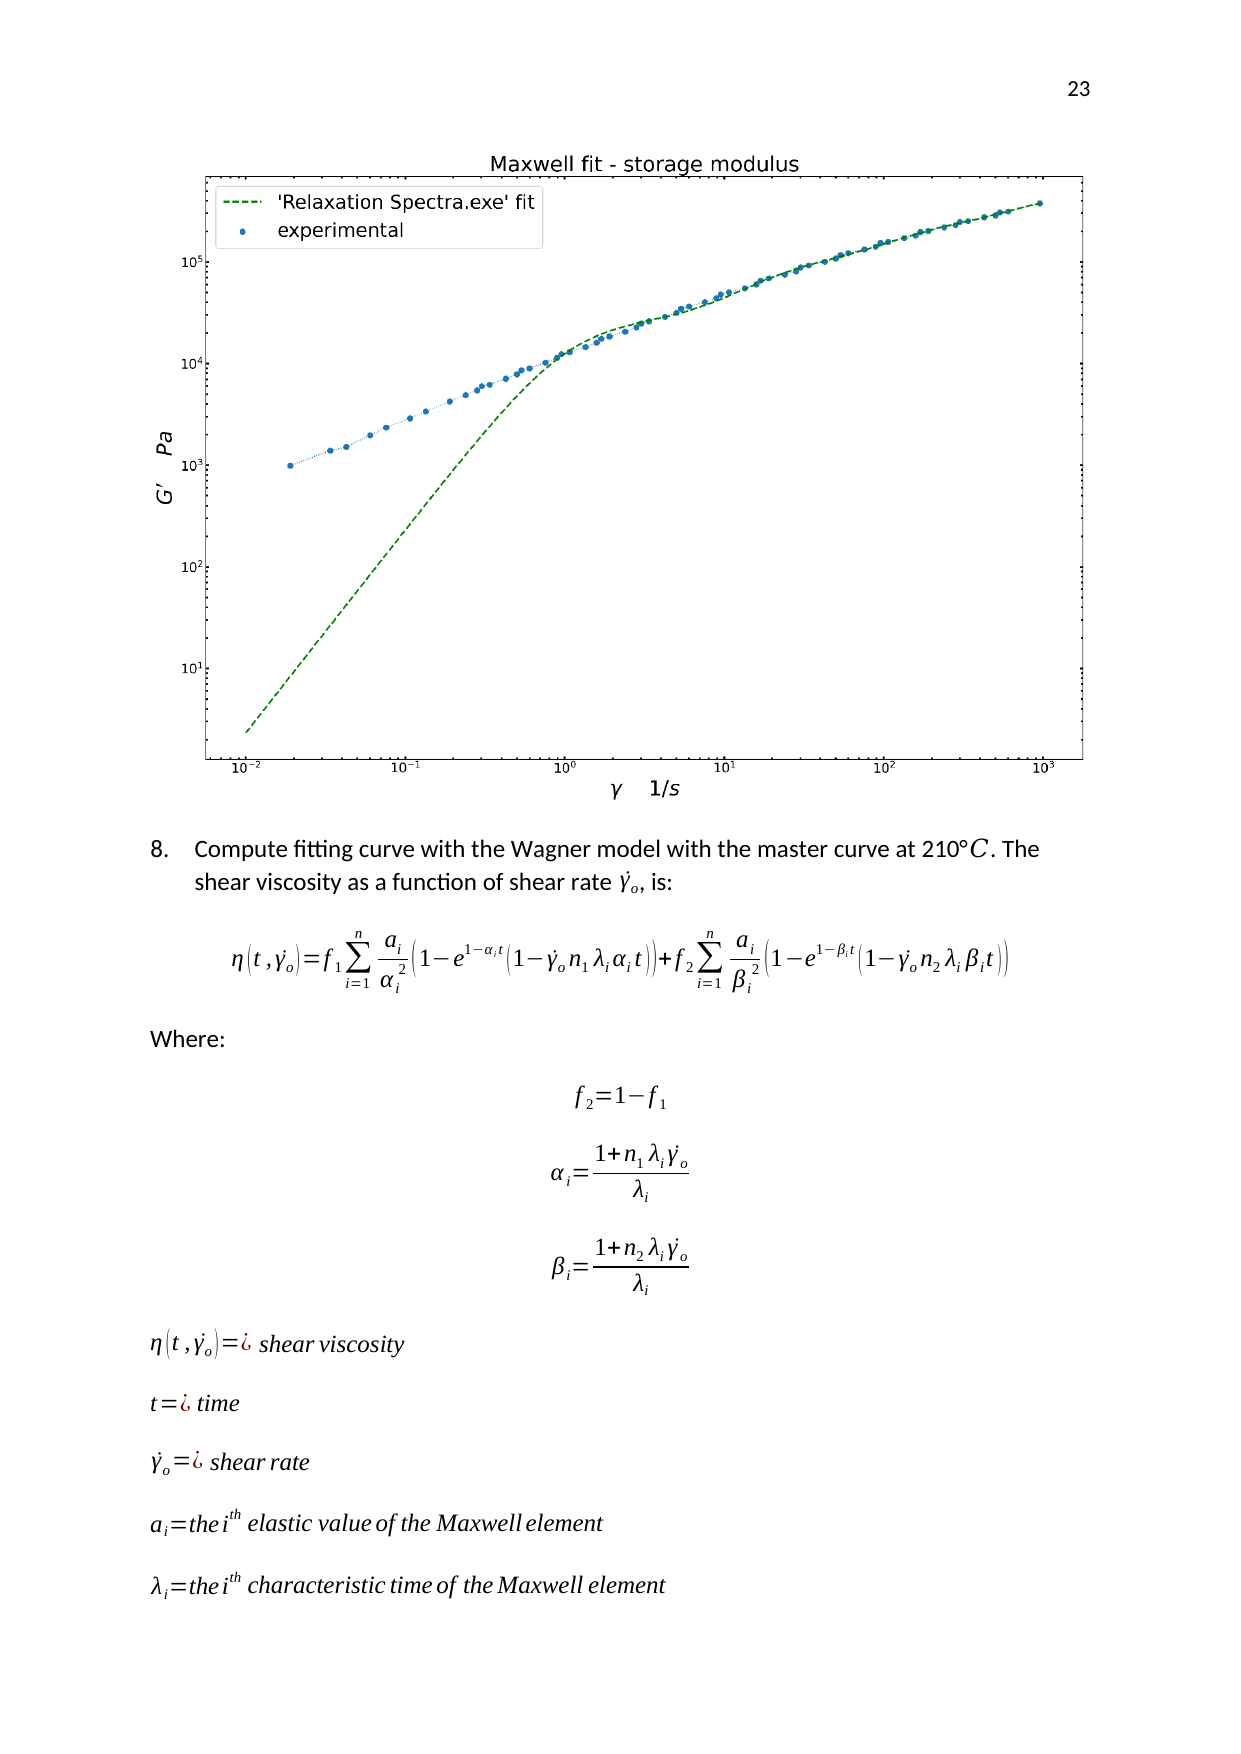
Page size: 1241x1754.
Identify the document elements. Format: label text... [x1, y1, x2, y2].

text Where: [150, 1023, 1090, 1054]
list Compute fitting curve with the Wagner model with the master curve at 210°𝐶. The shear viscosity as a function of shear rate , is: [150, 832, 1090, 897]
picture [150, 150, 1089, 806]
